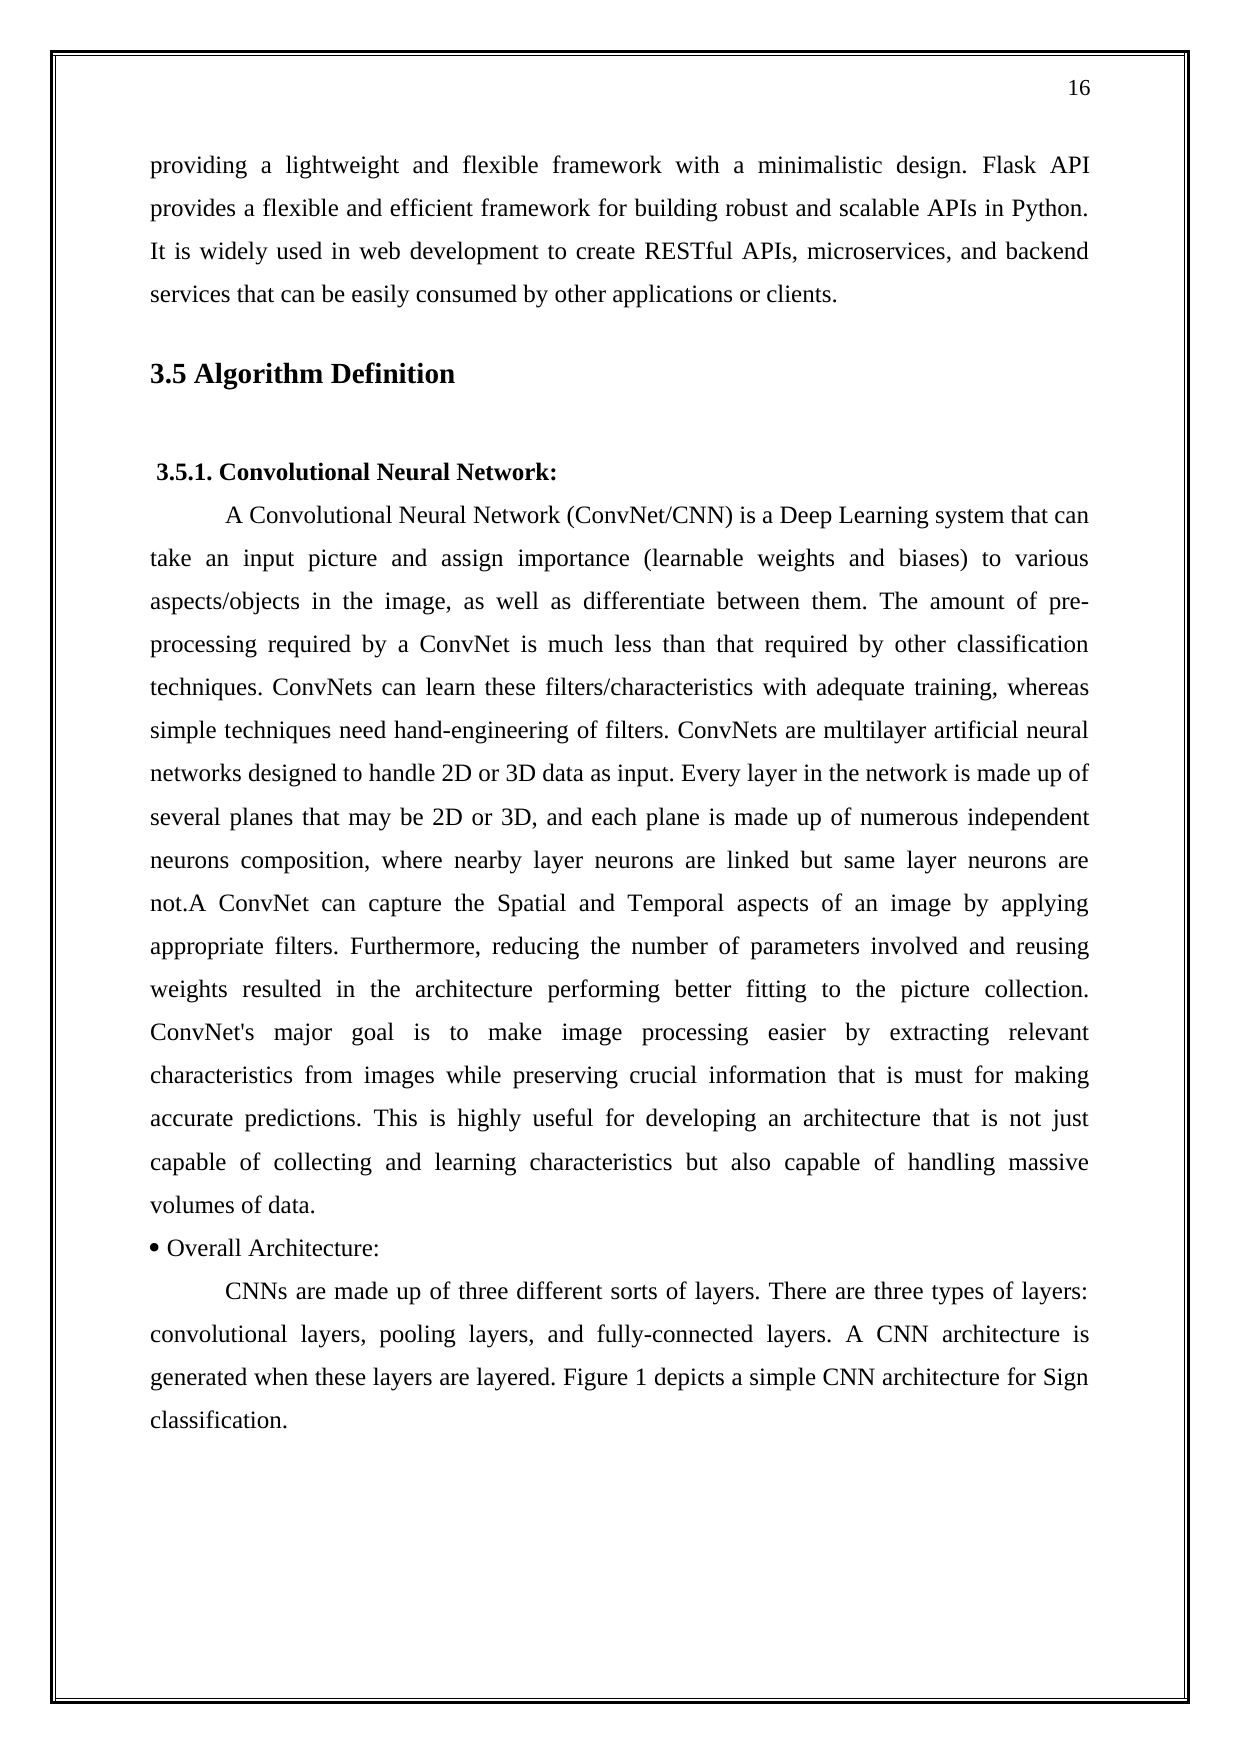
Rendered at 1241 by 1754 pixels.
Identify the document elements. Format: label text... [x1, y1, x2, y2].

text A Convolutional Neural Network (ConvNet/CNN) is a Deep Learning system that can take an input picture and assign importance (learnable weights and biases) to various aspects/objects in the image, as well as differentiate between them. The amount of pre-processing required by a ConvNet is much less than that required by other classification techniques. ConvNets can learn these filters/characteristics with adequate training, whereas simple techniques need hand-engineering of filters. ConvNets are multilayer artificial neural networks designed to handle 2D or 3D data as input. Every layer in the network is made up of several planes that may be 2D or 3D, and each plane is made up of numerous independent neurons composition, where nearby layer neurons are linked but same layer neurons are not.A ConvNet can capture the Spatial and Temporal aspects of an image by applying appropriate filters. Furthermore, reducing the number of parameters involved and reusing weights resulted in the architecture performing better fitting to the picture collection. ConvNet's major goal is to make image processing easier by extracting relevant characteristics from images while preserving crucial information that is must for making accurate predictions. This is highly useful for developing an architecture that is not just capable of collecting and learning characteristics but also capable of handling massive volumes of data. [150, 500, 1090, 1218]
text 3.5 Algorithm Definition [150, 356, 1090, 389]
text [150, 150, 1090, 308]
text CNNs are made up of three different sorts of layers. There are three types of layers: convolutional layers, pooling layers, and fully-connected layers. A CNN architecture is generated when these layers are layered. Figure 1 depicts a simple CNN architecture for Sign classification. [150, 1276, 1090, 1434]
text 3.5.1. Convolutional Neural Network: [150, 457, 1090, 485]
text Overall Architecture: [150, 1233, 1090, 1262]
